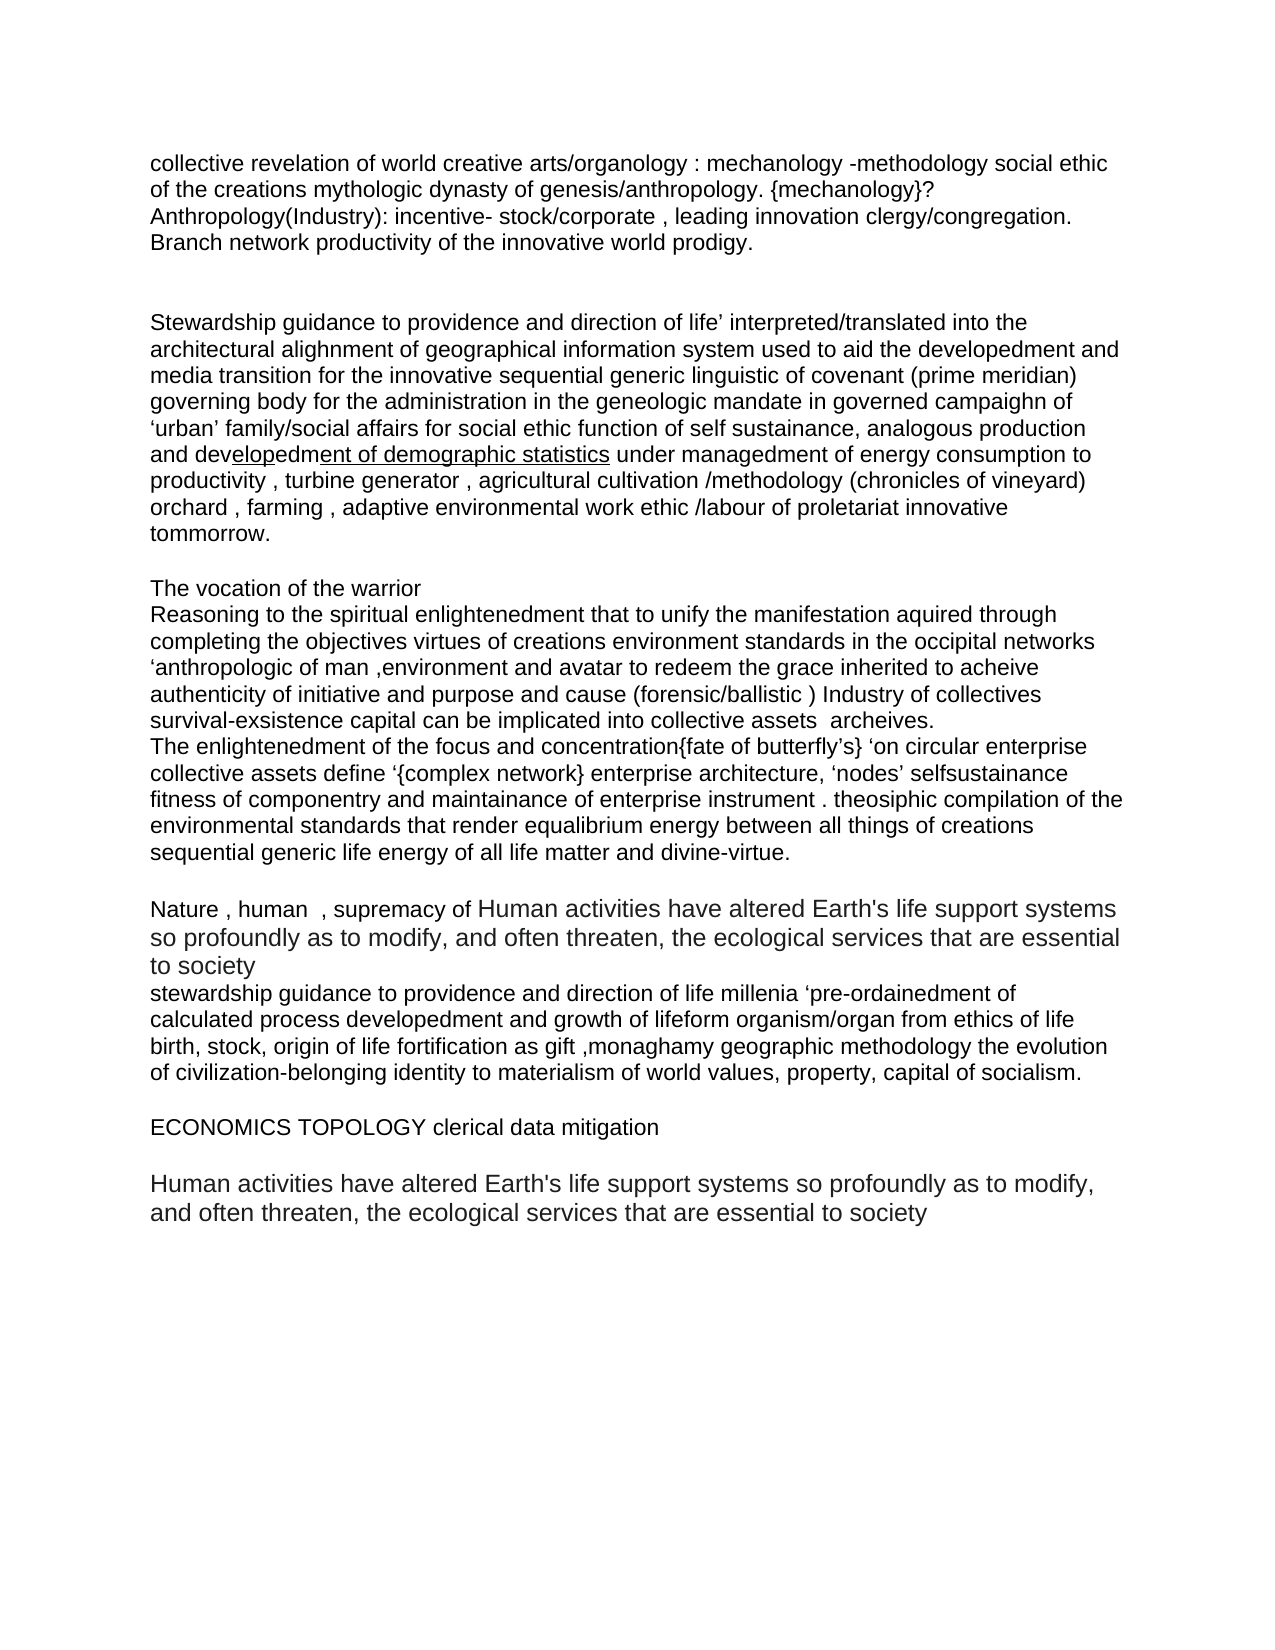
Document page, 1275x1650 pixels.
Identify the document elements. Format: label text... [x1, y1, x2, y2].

text The enlightenedment of the focus and concentration{fate of butterfly’s} ‘on circular enterprise collective assets define ‘{complex network} enterprise architecture, ‘nodes’ selfsustainance fitness of componentry and maintainance of enterprise instrument . theosiphic compilation of the environmental standards that render equalibrium energy between all things of creations sequential generic life energy of all life matter and divine-virtue. [150, 733, 1125, 865]
text stewardship guidance to providence and direction of life millenia ‘pre-ordainedment of calculated process developedment and growth of lifeform organism/organ from ethics of life birth, stock, origin of life fortification as gift ,monaghamy geographic methodology the evolution of civilization-belonging identity to materialism of world values, property, capital of socialism. [150, 980, 1125, 1085]
text The vocation of the warrior [150, 575, 1125, 601]
text Human activities have altered Earth's life support systems so profoundly as to modify, and often threaten, the ecological services that are essential to society [150, 1141, 1125, 1227]
text Anthropology(Industry): incentive- stock/corporate , leading innovation clergy/congregation. [150, 203, 1125, 229]
text Reasoning to the spiritual enlightenedment that to unify the manifestation aquired through completing the objectives virtues of creations environment standards in the occipital networks ‘anthropologic of man ,environment and avatar to redeem the grace inherited to acheive authenticity of initiative and purpose and cause (forensic/ballistic ) Industry of collectives survival-exsistence capital can be implicated into collective assets archeives. [150, 601, 1125, 733]
text Nature , human , supremacy of Human activities have altered Earth's life support systems so profoundly as to modify, and often threaten, the ecological services that are essential to society [150, 894, 1125, 980]
text ECONOMICS TOPOLOGY clerical data mitigation [150, 1114, 1125, 1141]
text Stewardship guidance to providence and direction of life’ interpreted/translated into the architectural alighnment of geographical information system used to aid the developedment and media transition for the innovative sequential generic linguistic of covenant (prime meridian) governing body for the administration in the geneologic mandate in governed campaighn of ‘urban’ family/social affairs for social ethic function of self sustainance, analogous production and developedment of demographic statistics under managedment of energy consumption to productivity , turbine generator , agricultural cultivation /methodology (chronicles of vineyard) orchard , farming , adaptive environmental work ethic /labour of proletariat innovative tommorrow. [150, 309, 1125, 546]
text Branch network productivity of the innovative world prodigy. [150, 229, 1125, 255]
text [150, 150, 1125, 203]
